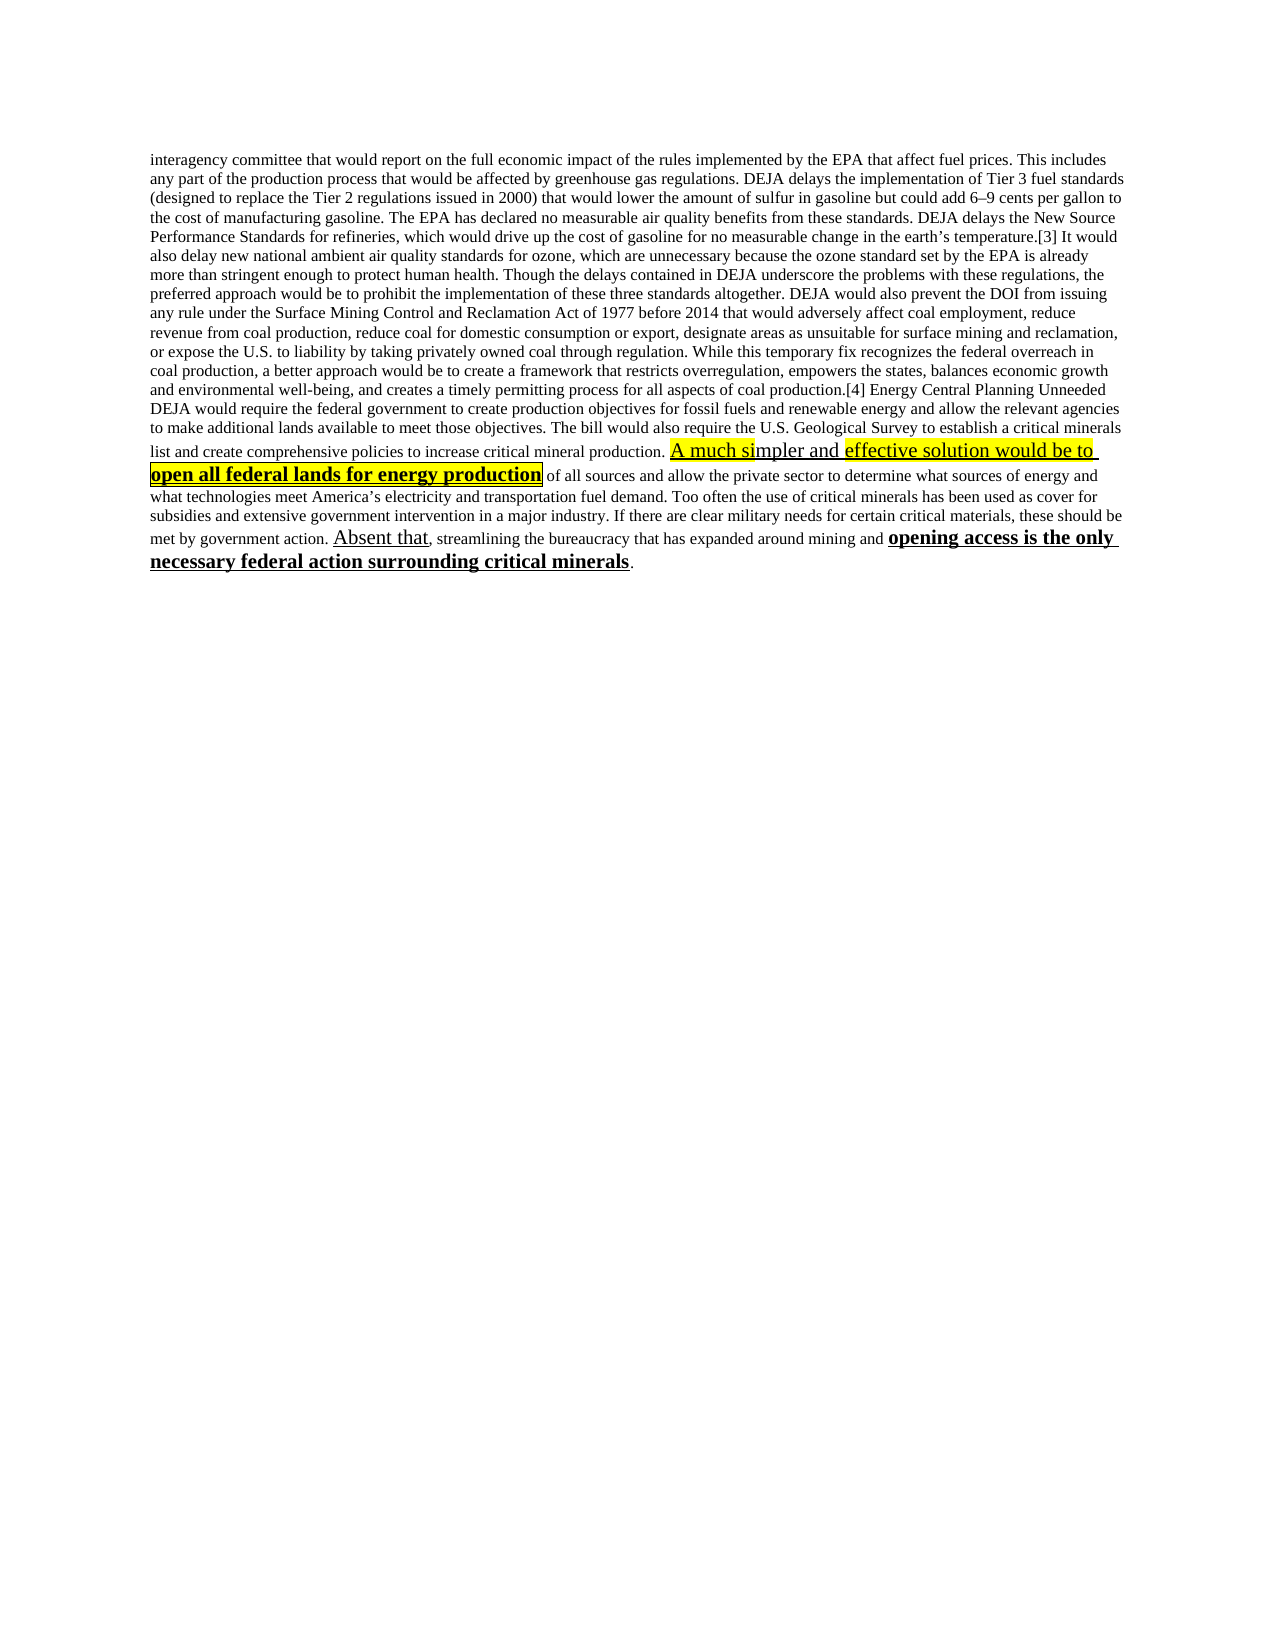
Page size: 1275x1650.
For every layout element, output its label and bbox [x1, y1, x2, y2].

text [150, 150, 1125, 573]
